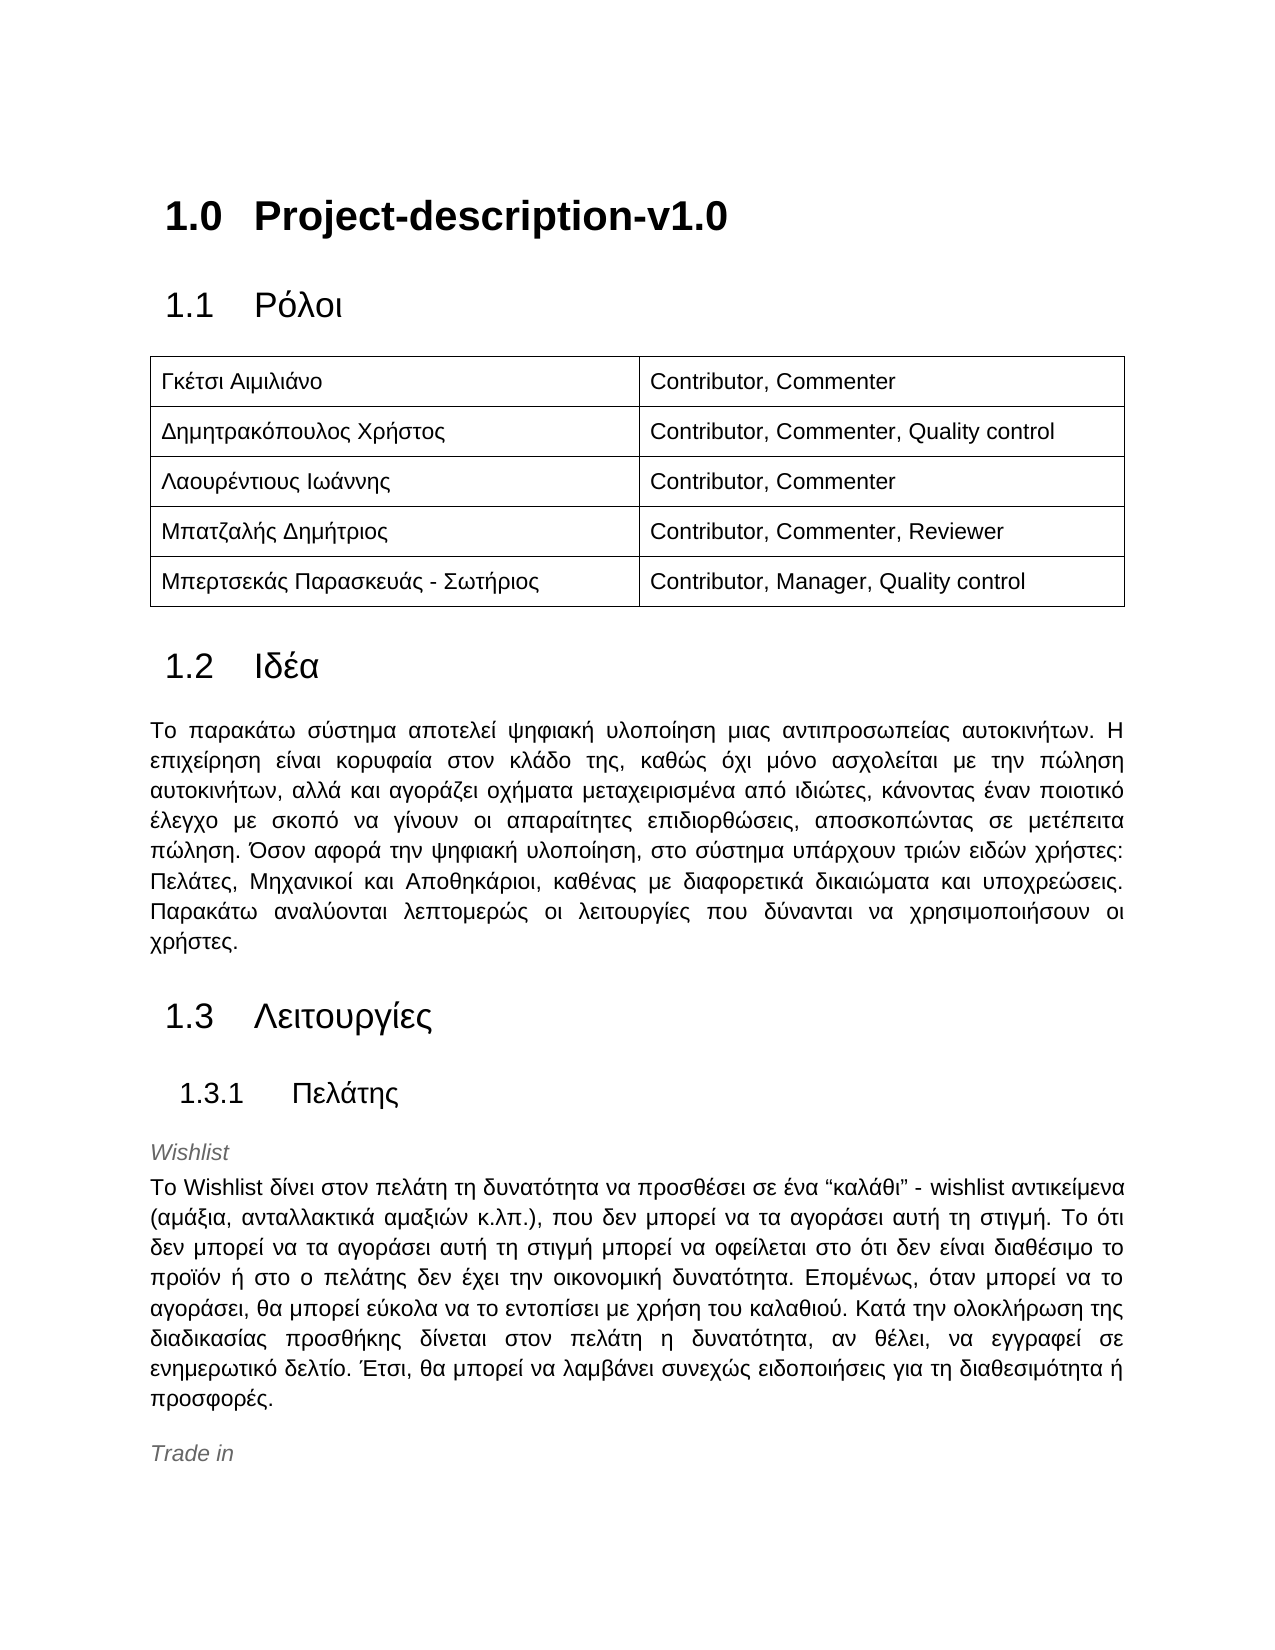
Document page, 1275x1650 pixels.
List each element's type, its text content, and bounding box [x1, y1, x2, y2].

subtitle Project-description-v1.0 [164, 192, 1125, 239]
text Το Wishlist δίνει στον πελάτη τη δυνατότητα να προσθέσει σε ένα “καλάθι” - wishlist αντικείμενα (αμάξια, ανταλλακτικά αμαξιών κ.λπ.), που δεν μπορεί να τα αγοράσει αυτή τη στιγμή. Το ότι δεν μπορεί να τα αγοράσει αυτή τη στιγμή μπορεί να οφείλεται στο ότι δεν είναι διαθέσιμο το προϊόν ή στο ο πελάτης δεν έχει την οικονομική δυνατότητα. Επομένως, όταν μπορεί να το αγοράσει, θα μπορεί εύκολα να το εντοπίσει με χρήση του καλαθιού. Κατά την ολοκλήρωση της διαδικασίας προσθήκης δίνεται στον πελάτη η δυνατότητα, αν θέλει, να εγγραφεί σε ενημερωτικό δελτίο. Έτσι, θα μπορεί να λαμβάνει συνεχώς ειδοποιήσεις για τη διαθεσιμότητα ή προσφορές. [150, 1174, 1125, 1412]
subtitle Ρόλοι [165, 284, 1125, 325]
table_header Γκέτσι Αιμιλιάνο [151, 357, 639, 406]
table_cell Contributor, Commenter, Reviewer [640, 507, 1124, 556]
text Wishlist [150, 1139, 1125, 1166]
subtitle Λειτουργίες [164, 996, 1125, 1036]
table_cell Contributor, Manager, Quality control [640, 557, 1124, 606]
table_cell Contributor, Commenter, Quality control [640, 407, 1124, 456]
subtitle Ιδέα [164, 645, 1125, 686]
table_header Contributor, Commenter [640, 357, 1124, 406]
table_cell Μπατζαλής Δημήτριος [151, 507, 639, 556]
text Trade in [150, 1440, 1125, 1467]
subtitle Πελάτης [179, 1076, 1125, 1109]
table_cell Contributor, Commenter [640, 457, 1124, 506]
table_cell Λαουρέντιους Ιωάννης [151, 457, 639, 506]
table_cell Δημητρακόπουλος Χρήστος [151, 407, 639, 456]
text Το παρακάτω σύστημα αποτελεί ψηφιακή υλοποίηση μιας αντιπροσωπείας αυτοκινήτων. Η επιχείρηση είναι κορυφαία στον κλάδο της, καθώς όχι μόνο ασχολείται με την πώληση αυτοκινήτων, αλλά και αγοράζει οχήματα μεταχειρισμένα από ιδιώτες, κάνοντας έναν ποιοτικό έλεγχο με σκοπό να γίνουν οι απαραίτητες επιδιορθώσεις, αποσκοπώντας σε μετέπειτα πώληση. Όσον αφορά την ψηφιακή υλοποίηση, στο σύστημα υπάρχουν τριών ειδών χρήστες: Πελάτες, Μηχανικοί και Αποθηκάριοι, καθένας με διαφορετικά δικαιώματα και υποχρεώσεις. Παρακάτω αναλύονται λεπτομερώς οι λειτουργίες που δύνανται να χρησιμοποιήσουν οι χρήστες. [150, 717, 1125, 954]
table_cell Μπερτσεκάς Παρασκευάς - Σωτήριος [151, 557, 639, 606]
